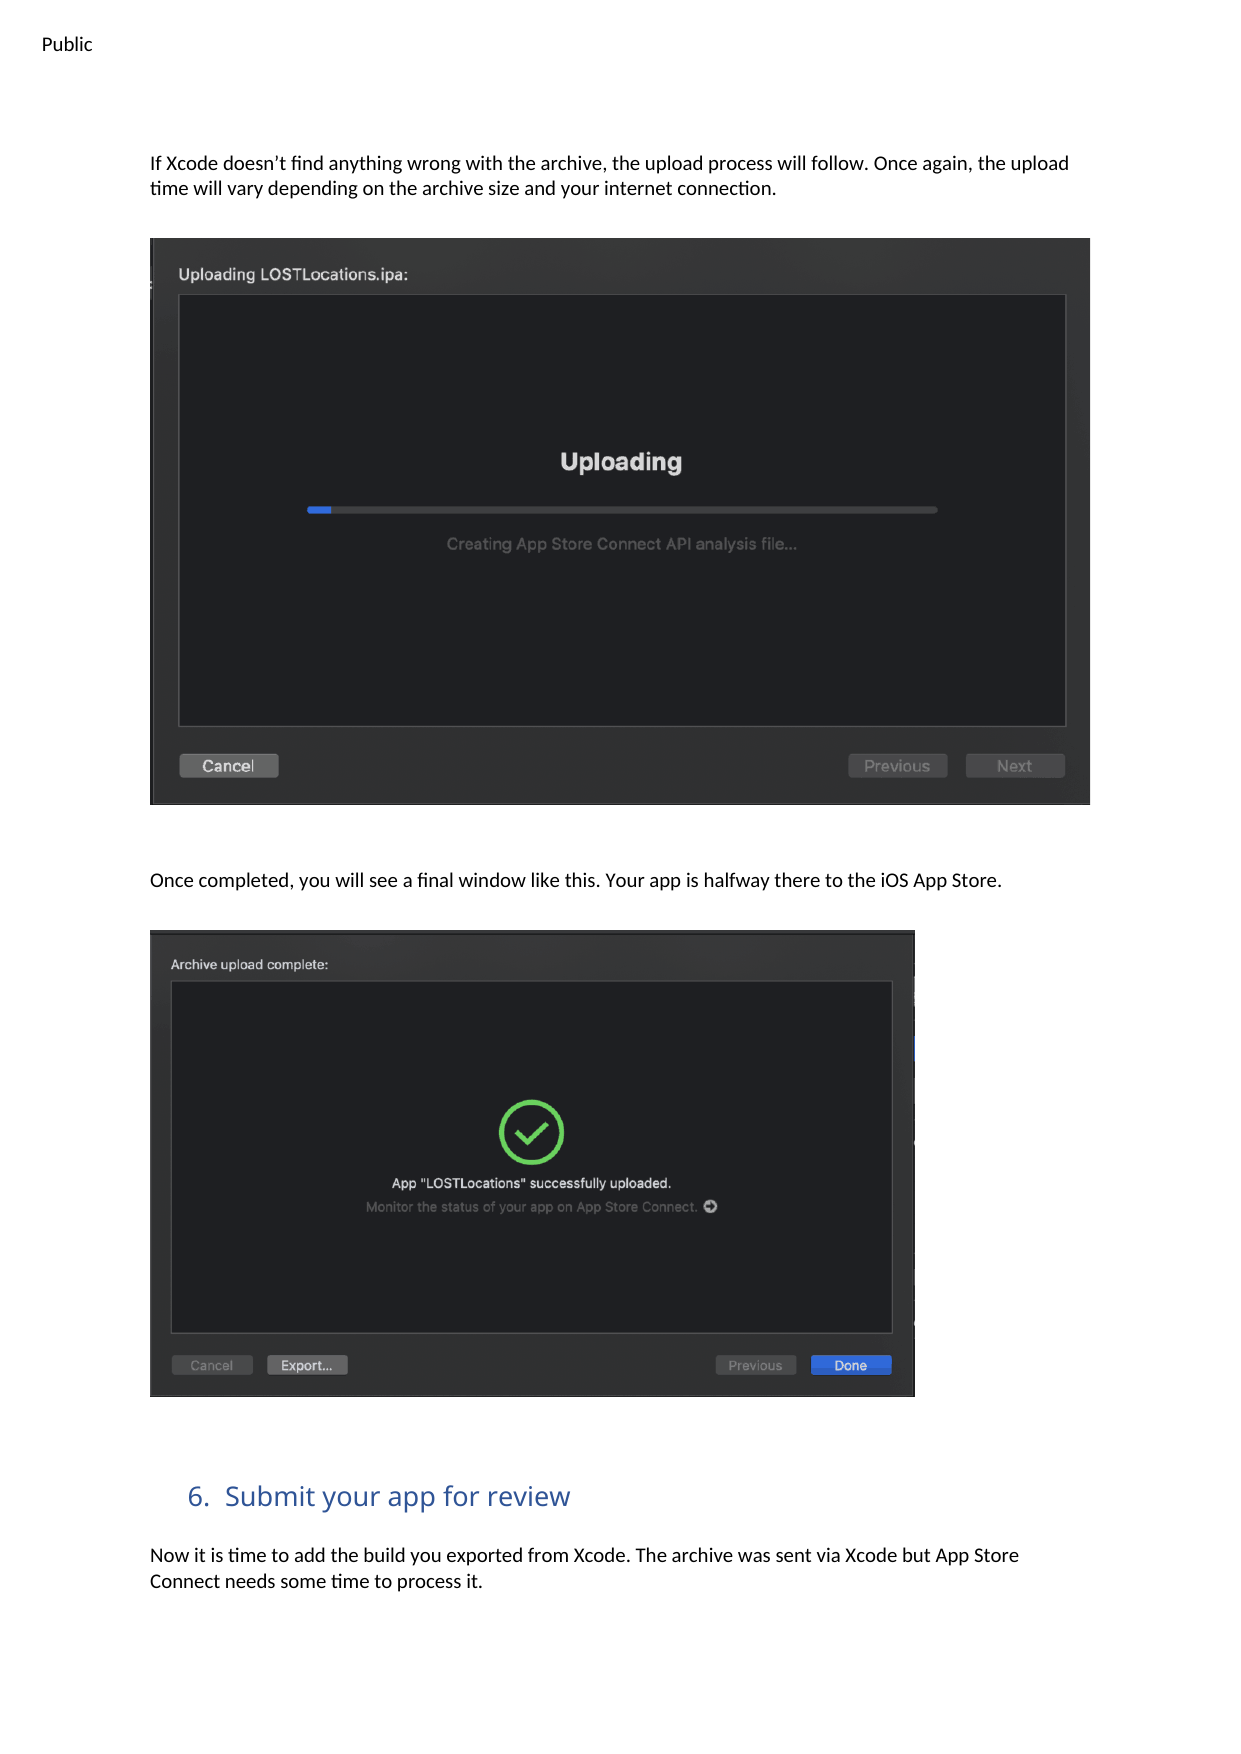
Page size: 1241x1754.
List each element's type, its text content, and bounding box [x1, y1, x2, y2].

text Once completed, you will see a final window like this. Your app is halfway there to the iOS App Store. [150, 868, 1090, 893]
subtitle Submit your app for review [187, 1477, 1090, 1514]
picture [150, 930, 915, 1397]
picture [150, 238, 1091, 805]
text If Xcode doesn’t find anything wrong with the archive, the upload process will follow. Once again, the upload time will vary depending on the archive size and your internet connection. [150, 150, 1090, 201]
text Now it is time to add the build you exported from Xcode. The archive was sent via Xcode but App Store Connect needs some time to process it. [150, 1543, 1090, 1593]
